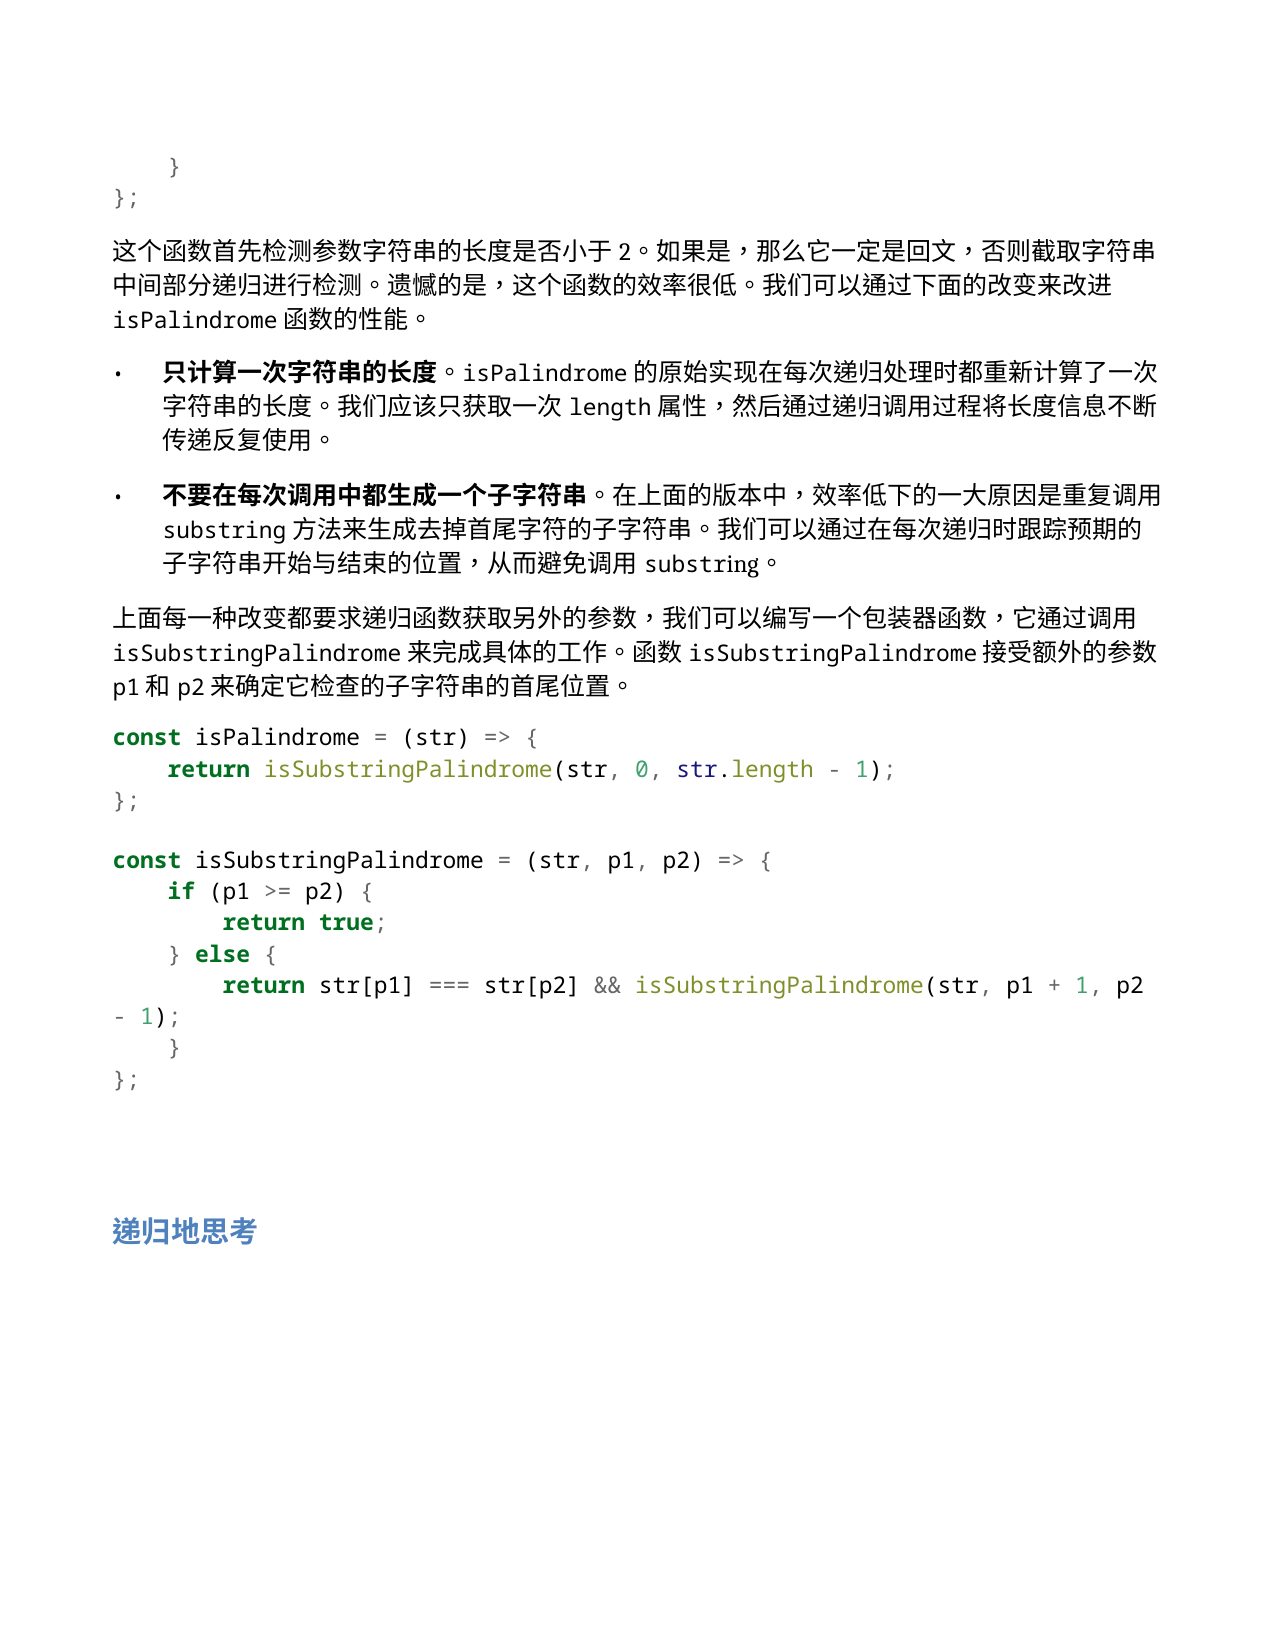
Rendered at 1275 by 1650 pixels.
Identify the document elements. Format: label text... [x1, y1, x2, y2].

subtitle 递归地思考 [112, 1212, 1162, 1251]
text 这个函数首先检测参数字符串的长度是否小于 2。如果是，那么它一定是回文，否则截取字符串中间部分递归进行检测。遗憾的是，这个函数的效率很低。我们可以通过下面的改变来改进 isPalindrome 函数的性能。 [112, 233, 1162, 336]
text 上面每一种改变都要求递归函数获取另外的参数，我们可以编写一个包装器函数，它通过调用 isSubstringPalindrome 来完成具体的工作。函数 isSubstringPalindrome 接受额外的参数 p1 和 p2 来确定它检查的子字符串的首尾位置。 [112, 600, 1162, 702]
list 只计算一次字符串的长度。isPalindrome 的原始实现在每次递归处理时都重新计算了一次字符串的长度。我们应该只获取一次 length 属性，然后通过递归调用过程将长度信息不断传递反复使用。 [112, 354, 1162, 456]
text const isPalindrome = (str) => { return isSubstringPalindrome(str, 0, str.length - 1); }; const isSubstringPalindrome = (str, p1, p2) => { if (p1 >= p2) { return true; } else { return str[p1] === str[p2] && isSubstringPalindrome(str, p1 + 1, p2 - 1); } }; [112, 721, 1162, 1094]
list 不要在每次调用中都生成一个子字符串。在上面的版本中，效率低下的一大原因是重复调用 substring 方法来生成去掉首尾字符的子字符串。我们可以通过在每次递归时跟踪预期的子字符串开始与结束的位置，从而避免调用 substring。 [112, 477, 1162, 579]
